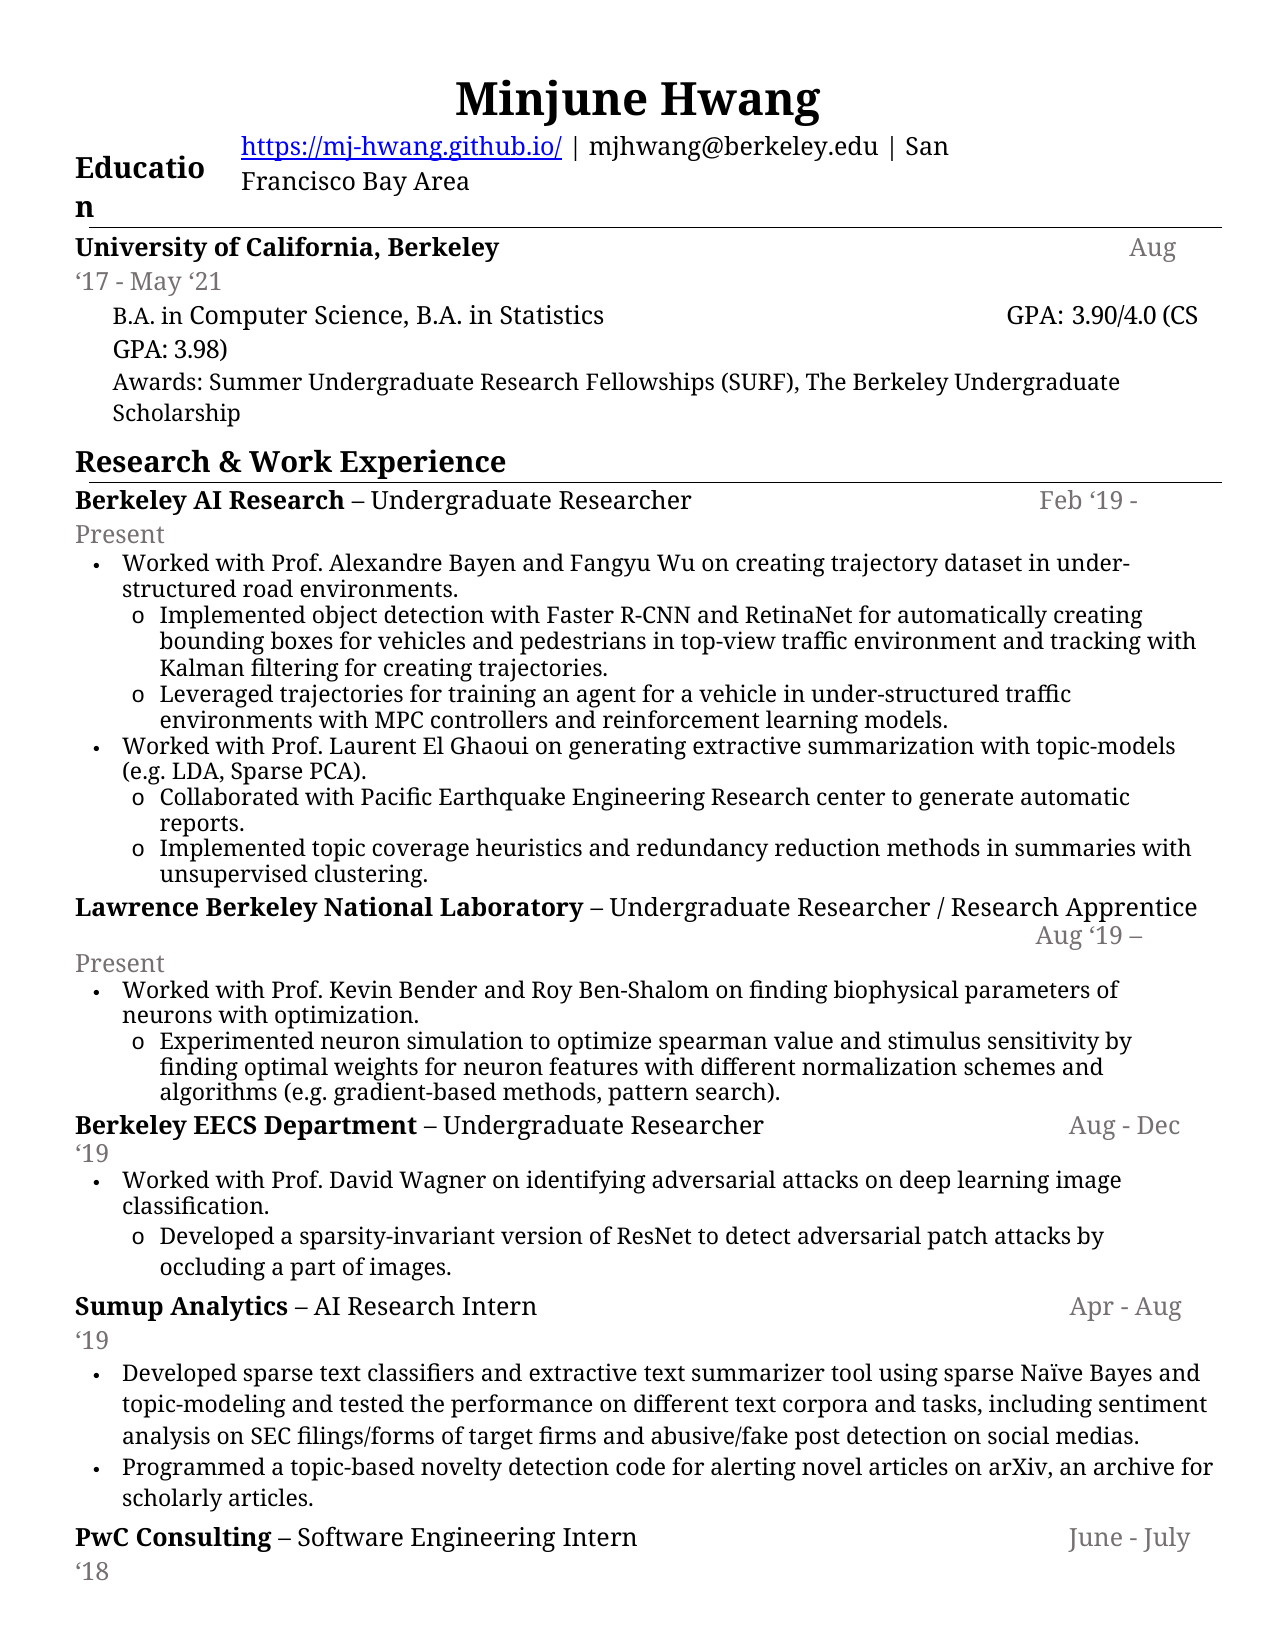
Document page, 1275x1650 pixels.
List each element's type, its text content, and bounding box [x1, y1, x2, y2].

list Collaborated with Pacific Earthquake Engineering Research center to generate automatic reports. [131, 785, 1214, 836]
list Worked with Prof. David Wagner on identifying adversarial attacks on deep learning image classification. [94, 1168, 1214, 1219]
text University of California, Berkeley Aug ‘17 - May ‘21 [75, 230, 1214, 298]
subtitle Education [75, 147, 209, 226]
subtitle Research & Work Experience [75, 441, 1214, 481]
list Leveraged trajectories for training an agent for a vehicle in under-structured traffic environments with MPC controllers and reinforcement learning models. [131, 681, 1214, 734]
list Developed sparse text classifiers and extractive text summarizer tool using sparse Naïve Bayes and topic-modeling and tested the performance on different text corpora and tasks, including sentiment analysis on SEC filings/forms of target firms and abusive/fake post detection on social medias. [94, 1357, 1214, 1451]
subtitle Berkeley EECS Department – Undergraduate Researcher Aug - Dec ‘19 [75, 1112, 1214, 1168]
list Implemented object detection with Faster R-CNN and RetinaNet for automatically creating bounding boxes for vehicles and pedestrians in top-view traffic environment and tracking with Kalman filtering for creating trajectories. [131, 602, 1214, 681]
text Minjune Hwang [241, 67, 1034, 129]
list Worked with Prof. Alexandre Bayen and Fangyu Wu on creating trajectory dataset in under-structured road environments. [94, 551, 1214, 602]
list Worked with Prof. Laurent El Ghaoui on generating extractive summarization with topic-models (e.g. LDA, Sparse PCA). [94, 734, 1214, 785]
list Experimented neuron simulation to optimize spearman value and stimulus sensitivity by finding optimal weights for neuron features with different normalization schemes and algorithms (e.g. gradient-based methods, pattern search). [131, 1029, 1214, 1106]
text Berkeley AI Research – Undergraduate Researcher Feb ‘19 - Present [75, 483, 1214, 551]
subtitle Lawrence Berkeley National Laboratory – Undergraduate Researcher / Research Apprentice Aug ‘19 – Present [75, 894, 1214, 978]
list Programmed a topic-based novelty detection code for alerting novel articles on arXiv, an archive for scholarly articles. [94, 1451, 1214, 1514]
subtitle Sumup Analytics – AI Research Intern Apr - Aug ‘19 [75, 1289, 1214, 1357]
text PwC Consulting – Software Engineering Intern June - July ‘18 [75, 1520, 1214, 1588]
text https://mj-hwang.github.io/ | mjhwang@berkeley.edu | San Francisco Bay Area [241, 129, 1034, 197]
text B.A. in Computer Science, B.A. in Statistics GPA: 3.90/4.0 (CS GPA: 3.98) [112, 298, 1214, 366]
list Developed a sparsity-invariant version of ResNet to detect adversarial patch attacks by occluding a part of images. [131, 1220, 1214, 1282]
text Awards: Summer Undergraduate Research Fellowships (SURF), The Berkeley Undergraduate Scholarship [112, 366, 1201, 429]
list Implemented topic coverage heuristics and redundancy reduction methods in summaries with unsupervised clustering. [131, 836, 1214, 887]
list Worked with Prof. Kevin Bender and Roy Ben-Shalom on finding biophysical parameters of neurons with optimization. [94, 978, 1214, 1029]
